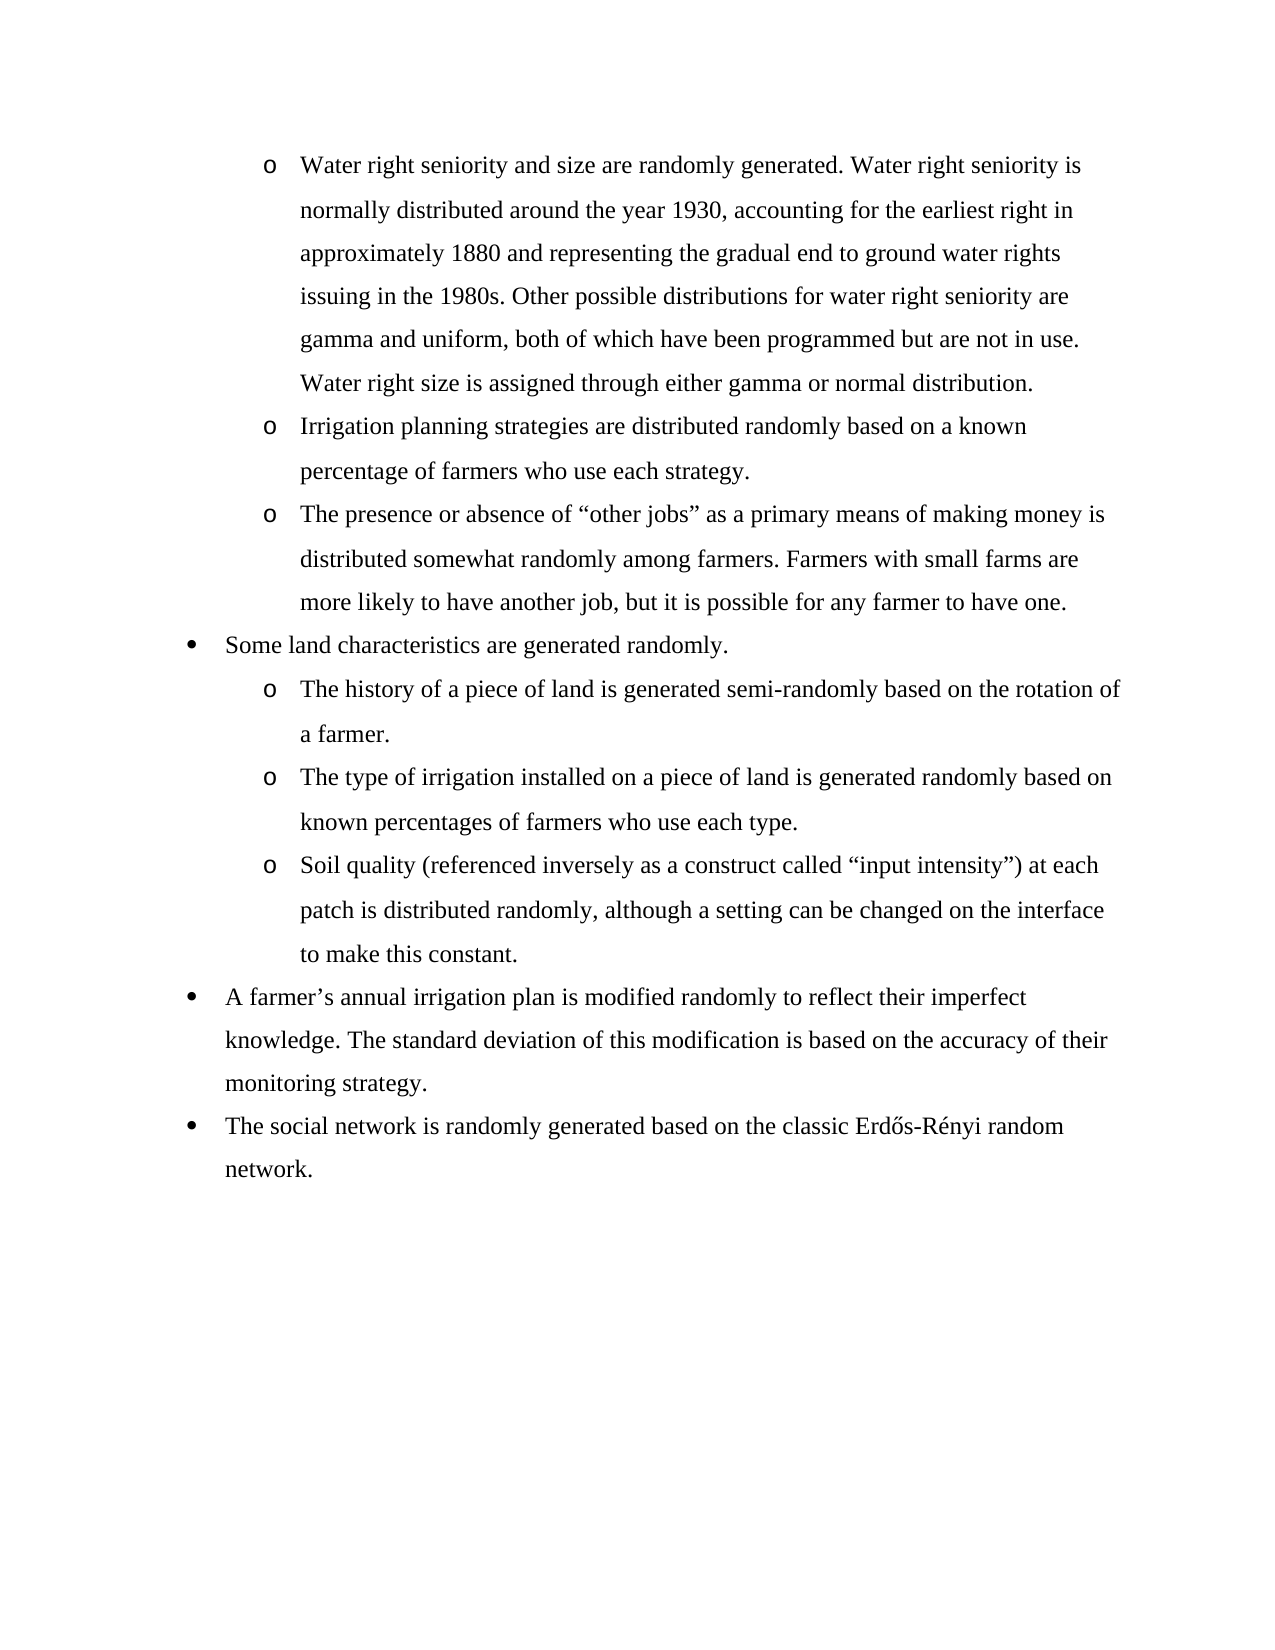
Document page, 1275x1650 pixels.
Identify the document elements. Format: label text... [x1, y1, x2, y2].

list The type of irrigation installed on a piece of land is generated randomly based on known percentages of farmers who use each type. [262, 762, 1125, 836]
list Soil quality (referenced inversely as a construct called “input intensity”) at each patch is distributed randomly, although a setting can be changed on the interface to make this constant. [262, 850, 1125, 967]
list Water right seniority and size are randomly generated. Water right seniority is normally distributed around the year 1930, accounting for the earliest right in approximately 1880 and representing the gradual end to ground water rights issuing in the 1980s. Other possible distributions for water right seniority are gamma and uniform, both of which have been programmed but are not in use. Water right size is assigned through either gamma or normal distribution. [262, 150, 1125, 396]
list The social network is randomly generated based on the classic Erdős-Rényi random network. [187, 1111, 1125, 1183]
list A farmer’s annual irrigation plan is modified randomly to reflect their imperfect knowledge. The standard deviation of this modification is based on the accuracy of their monitoring strategy. [187, 982, 1125, 1097]
list The history of a piece of land is generated semi-randomly based on the rotation of a farmer. [262, 674, 1125, 748]
list The presence or absence of “other jobs” as a primary means of making money is distributed somewhat randomly among farmers. Farmers with small farms are more likely to have another job, but it is possible for any farmer to have one. [262, 499, 1125, 616]
list Irrigation planning strategies are distributed randomly based on a known percentage of farmers who use each strategy. [262, 411, 1125, 485]
list Some land characteristics are generated randomly. [187, 631, 1125, 659]
